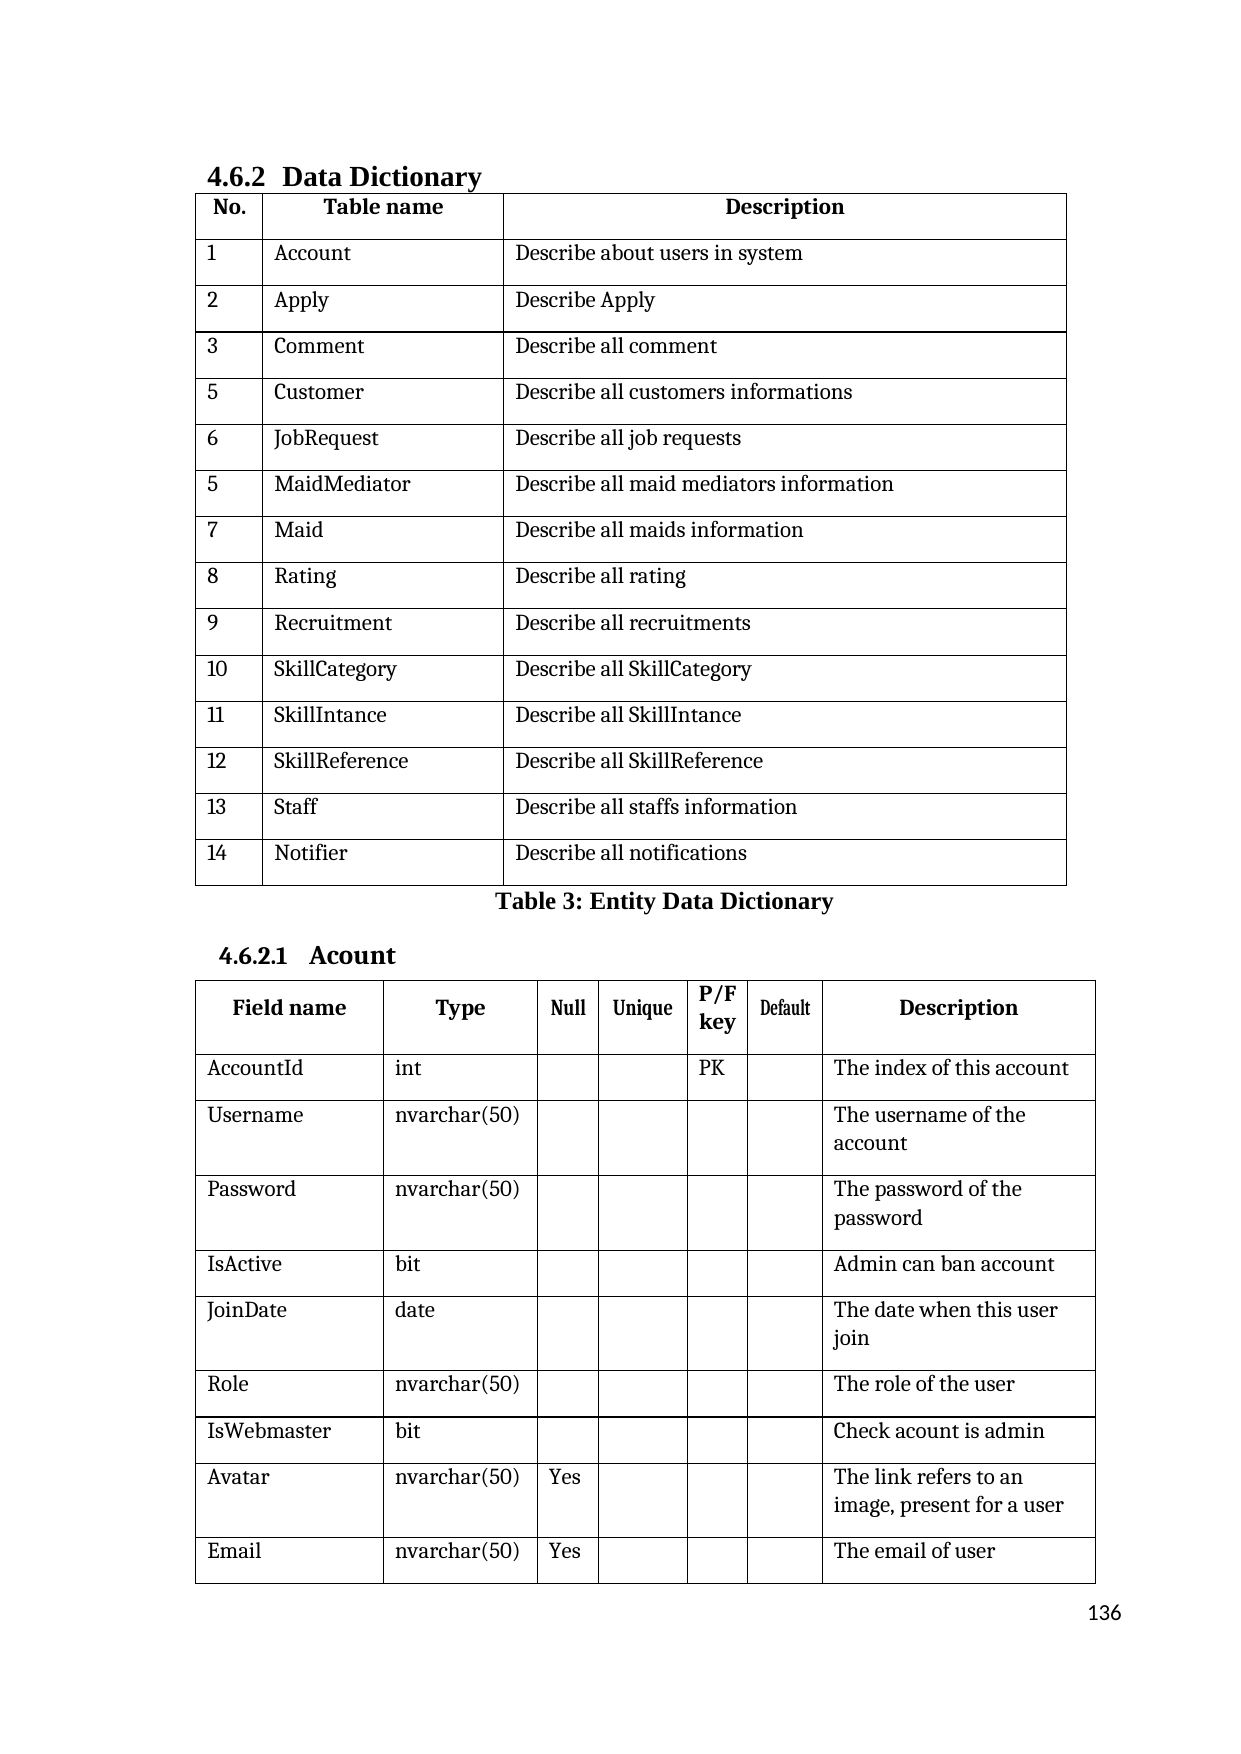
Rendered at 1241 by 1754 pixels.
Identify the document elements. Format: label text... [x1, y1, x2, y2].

table_cell MaidMediator [263, 471, 503, 516]
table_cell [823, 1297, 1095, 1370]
table_cell 3 [196, 333, 262, 378]
table_cell Recruitment [263, 609, 503, 654]
table_cell 5 [196, 471, 262, 516]
table_header P/F key [688, 981, 747, 1054]
table_cell 7 [196, 517, 262, 562]
table_cell 2 [196, 286, 262, 331]
table_cell 6 [196, 425, 262, 470]
table_cell 9 [196, 609, 262, 654]
table_header Description [504, 194, 1066, 239]
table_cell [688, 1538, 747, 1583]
table_cell Describe all recruitments [504, 609, 1066, 654]
table_cell 10 [196, 656, 262, 701]
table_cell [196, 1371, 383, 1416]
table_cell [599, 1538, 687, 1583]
table_cell Describe all maid mediators information [504, 471, 1066, 516]
table_cell Username [196, 1101, 383, 1175]
table_cell nvarchar(50) [384, 1176, 537, 1249]
table_header Table name [263, 194, 503, 239]
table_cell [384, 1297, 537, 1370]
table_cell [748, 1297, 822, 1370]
table_cell Rating [263, 563, 503, 608]
table_cell [599, 1176, 687, 1249]
table_header Field name [196, 981, 383, 1054]
subtitle Acount [219, 940, 1122, 971]
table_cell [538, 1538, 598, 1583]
table_cell Describe all customers informations [504, 379, 1066, 424]
table_cell The username of the account [823, 1101, 1095, 1175]
table_header Unique [599, 981, 687, 1054]
subtitle Data Dictionary [207, 159, 1122, 193]
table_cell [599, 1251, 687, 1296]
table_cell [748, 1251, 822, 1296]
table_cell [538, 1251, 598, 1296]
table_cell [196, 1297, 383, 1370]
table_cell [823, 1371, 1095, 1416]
table_cell 12 [196, 748, 262, 793]
table_cell SkillReference [263, 748, 503, 793]
table_cell Describe all SkillCategory [504, 656, 1066, 701]
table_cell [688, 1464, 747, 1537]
table_cell PK [688, 1055, 747, 1100]
table_header Description [823, 981, 1095, 1054]
table_cell Customer [263, 379, 503, 424]
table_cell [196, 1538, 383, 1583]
table_cell [748, 1101, 822, 1175]
table_cell Describe all job requests [504, 425, 1066, 470]
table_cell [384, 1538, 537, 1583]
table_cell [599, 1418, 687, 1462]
table_cell 1 [196, 240, 262, 285]
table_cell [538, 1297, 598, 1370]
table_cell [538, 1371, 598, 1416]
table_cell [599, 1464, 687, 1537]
table_cell [748, 1055, 822, 1100]
table_cell Maid [263, 517, 503, 562]
table_cell [688, 1176, 747, 1249]
table_cell nvarchar(50) [384, 1101, 537, 1175]
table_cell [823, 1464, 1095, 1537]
table_cell Password [196, 1176, 383, 1249]
table_cell JobRequest [263, 425, 503, 470]
table_cell [538, 1101, 598, 1175]
table_cell [599, 1101, 687, 1175]
table_cell [538, 1055, 598, 1100]
table_cell 14 [196, 840, 262, 885]
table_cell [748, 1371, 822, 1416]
table_cell Account [263, 240, 503, 285]
table_header No. [196, 194, 262, 239]
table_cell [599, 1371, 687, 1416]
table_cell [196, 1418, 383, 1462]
table_cell Describe all comment [504, 333, 1066, 378]
table_cell Describe all maids information [504, 517, 1066, 562]
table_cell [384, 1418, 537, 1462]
table_cell SkillCategory [263, 656, 503, 701]
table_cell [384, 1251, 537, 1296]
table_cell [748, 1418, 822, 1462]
table_cell The index of this account [823, 1055, 1095, 1100]
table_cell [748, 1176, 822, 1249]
table_cell Notifier [263, 840, 503, 885]
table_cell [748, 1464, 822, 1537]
table_cell Describe about users in system [504, 240, 1066, 285]
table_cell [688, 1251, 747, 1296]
table_cell 8 [196, 563, 262, 608]
table_cell 5 [196, 379, 262, 424]
table_cell [599, 1055, 687, 1100]
table_cell [688, 1101, 747, 1175]
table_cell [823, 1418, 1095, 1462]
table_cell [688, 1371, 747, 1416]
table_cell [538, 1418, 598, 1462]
table_cell int [384, 1055, 537, 1100]
table_cell Staff [263, 794, 503, 839]
table_header Null [538, 981, 598, 1054]
table_cell 13 [196, 794, 262, 839]
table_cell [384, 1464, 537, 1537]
table_cell Describe all notifications [504, 840, 1066, 885]
table_cell Describe Apply [504, 286, 1066, 331]
table_cell [538, 1176, 598, 1249]
table_cell Describe all SkillReference [504, 748, 1066, 793]
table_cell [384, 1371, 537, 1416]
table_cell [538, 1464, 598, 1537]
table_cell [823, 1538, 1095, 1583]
table_cell Comment [263, 333, 503, 378]
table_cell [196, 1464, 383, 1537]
table_cell Describe all rating [504, 563, 1066, 608]
table_header Default [748, 981, 822, 1054]
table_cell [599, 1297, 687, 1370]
table_cell Describe all staffs information [504, 794, 1066, 839]
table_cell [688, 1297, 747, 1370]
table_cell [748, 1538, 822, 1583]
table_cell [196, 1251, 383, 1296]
table_header Type [384, 981, 537, 1054]
table_cell Describe all SkillIntance [504, 702, 1066, 747]
table_cell AccountId [196, 1055, 383, 1100]
table_cell 11 [196, 702, 262, 747]
table_cell Apply [263, 286, 503, 331]
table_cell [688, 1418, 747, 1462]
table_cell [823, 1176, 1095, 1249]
table_cell SkillIntance [263, 702, 503, 747]
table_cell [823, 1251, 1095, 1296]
